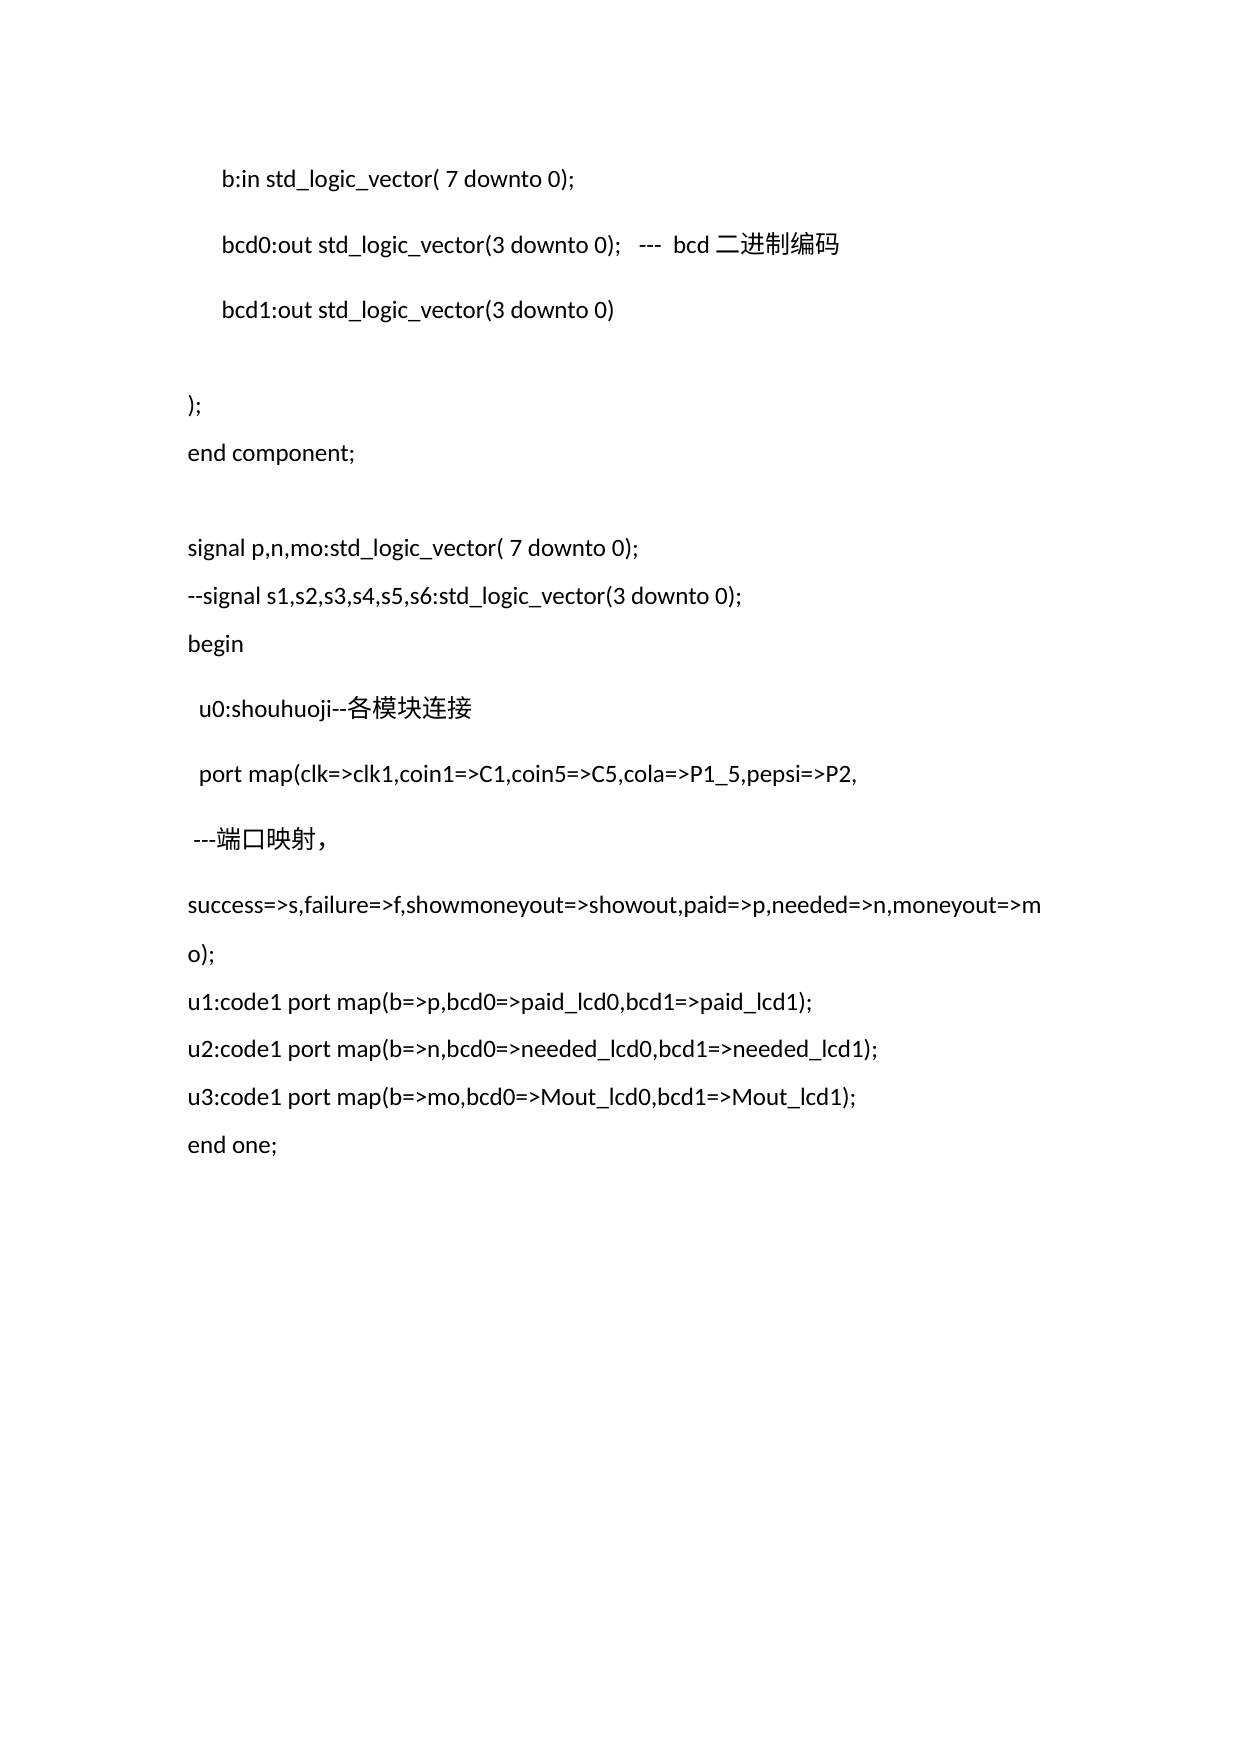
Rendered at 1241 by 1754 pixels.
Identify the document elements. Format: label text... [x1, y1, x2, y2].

text ); [187, 388, 1053, 421]
text u2:code1 port map(b=>n,bcd0=>needed_lcd0,bcd1=>needed_lcd1); [187, 1033, 1053, 1065]
text bcd0:out std_logic_vector(3 downto 0); --- bcd 二进制编码 [187, 210, 1053, 275]
text b:in std_logic_vector( 7 downto 0); [187, 162, 1053, 194]
text u3:code1 port map(b=>mo,bcd0=>Mout_lcd0,bcd1=>Mout_lcd1); [187, 1080, 1053, 1113]
text ---端口映射， [187, 805, 1053, 870]
text bcd1:out std_logic_vector(3 downto 0) [187, 293, 1053, 325]
text u0:shouhuoji--各模块连接 [187, 674, 1053, 739]
text end one; [187, 1128, 1053, 1161]
text port map(clk=>clk1,coin1=>C1,coin5=>C5,cola=>P1_5,pepsi=>P2, [187, 758, 1053, 790]
text end component; [187, 436, 1053, 468]
text u1:code1 port map(b=>p,bcd0=>paid_lcd0,bcd1=>paid_lcd1); [187, 985, 1053, 1017]
text signal p,n,mo:std_logic_vector( 7 downto 0); [187, 531, 1053, 564]
text --signal s1,s2,s3,s4,s5,s6:std_logic_vector(3 downto 0); [187, 579, 1053, 612]
text success=>s,failure=>f,showmoneyout=>showout,paid=>p,needed=>n,moneyout=>mo); [187, 888, 1053, 970]
text begin [187, 627, 1053, 659]
